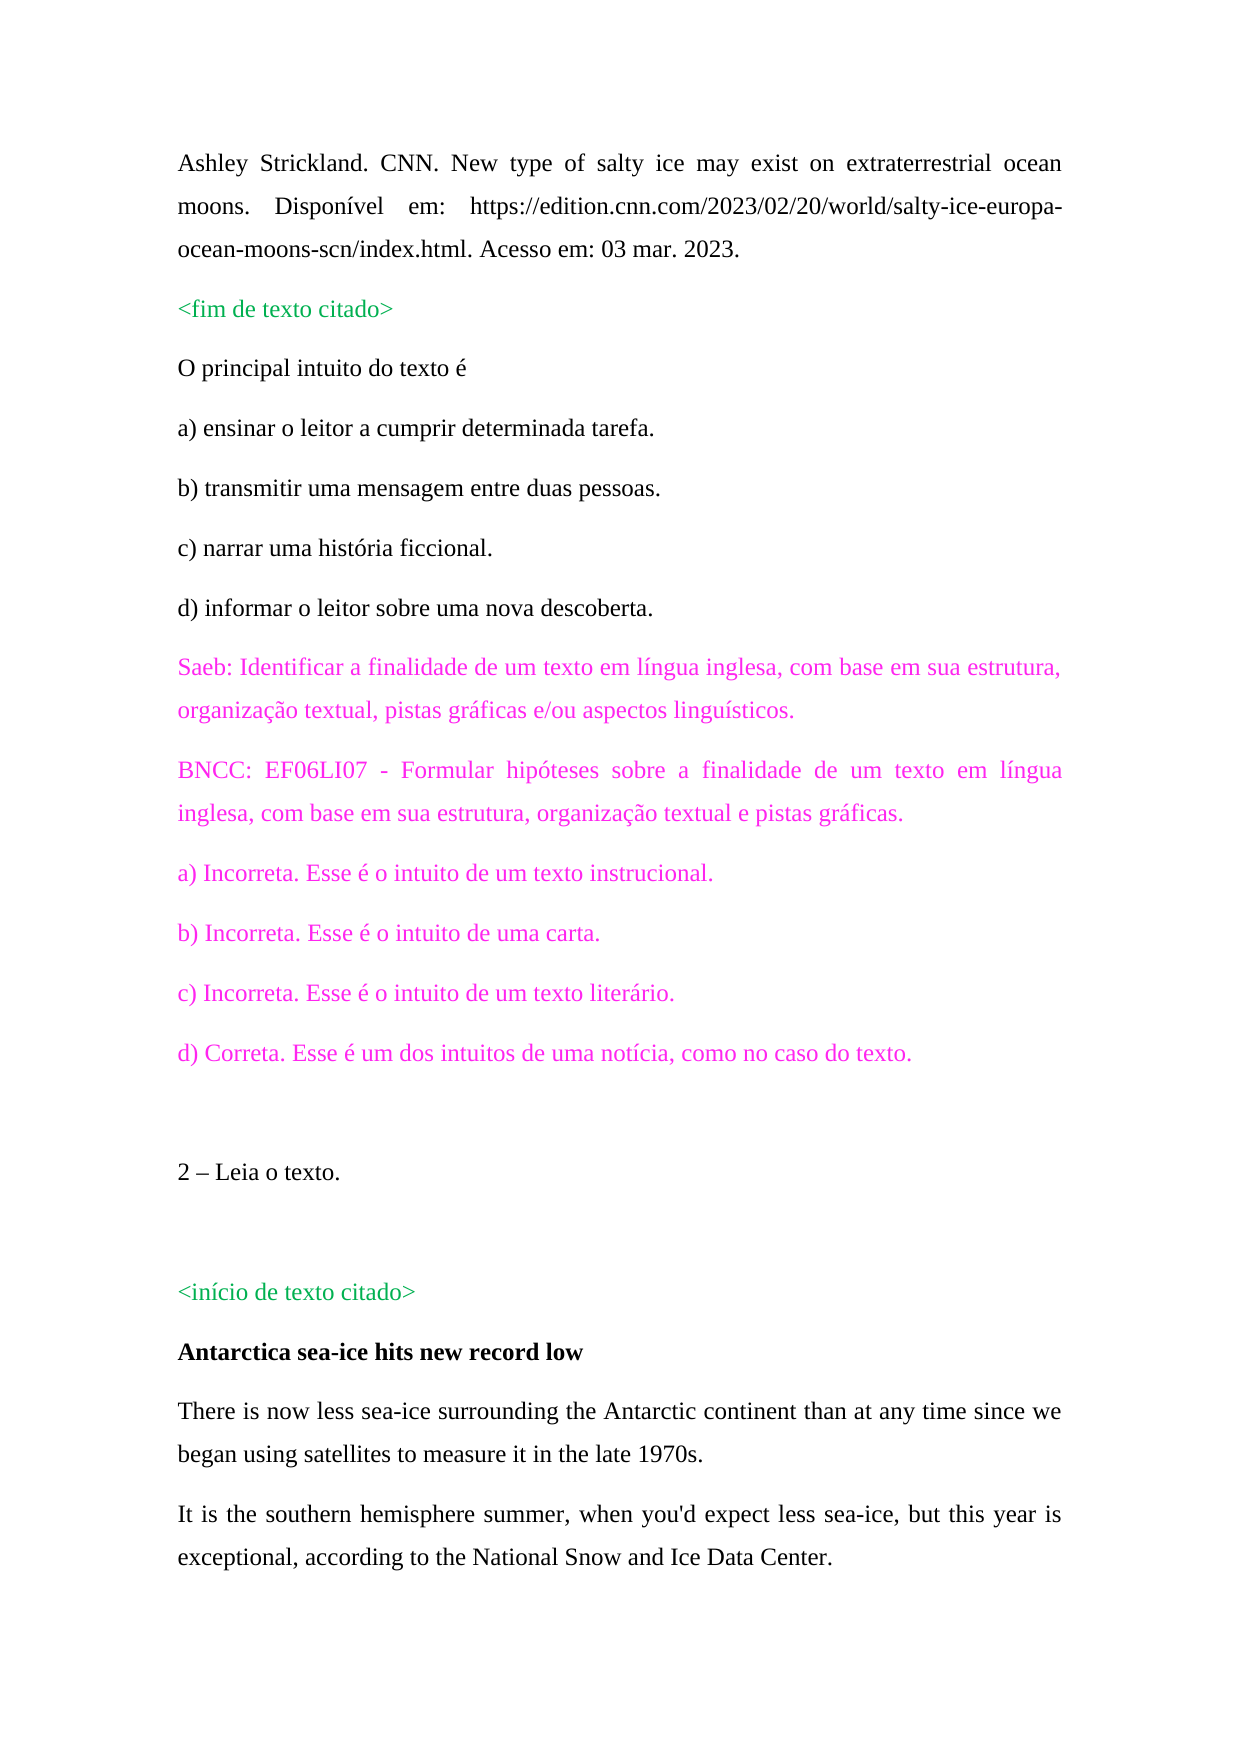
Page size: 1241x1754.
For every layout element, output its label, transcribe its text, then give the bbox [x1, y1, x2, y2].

text Ashley Strickland. CNN. New type of salty ice may exist on extraterrestrial ocean moons. Disponível em: https://edition.cnn.com/2023/02/20/world/salty-ice-europa-ocean-moons-scn/index.html. Acesso em: 03 mar. 2023. [177, 148, 1063, 263]
text Antarctica sea-ice hits new record low [177, 1337, 1063, 1365]
text BNCC: EF06LI07 - Formular hipóteses sobre a finalidade de um texto em língua inglesa, com base em sua estrutura, organização textual e pistas gráficas. [177, 755, 1063, 827]
text d) informar o leitor sobre uma nova descoberta. [177, 593, 1063, 621]
text a) ensinar o leitor a cumprir determinada tarefa. [177, 413, 1063, 442]
text There is now less sea-ice surrounding the Antarctic continent than at any time since we began using satellites to measure it in the late 1970s. [177, 1396, 1063, 1468]
text 2 – Leia o texto. [177, 1157, 1063, 1186]
text <fim de texto citado> [177, 294, 1063, 322]
text b) transmitir uma mensagem entre duas pessoas. [177, 473, 1063, 502]
text c) narrar uma história ficcional. [177, 533, 1063, 562]
text d) Correta. Esse é um dos intuitos de uma notícia, como no caso do texto. [177, 1038, 1063, 1066]
text b) Incorreta. Esse é o intuito de uma carta. [177, 918, 1063, 947]
text It is the southern hemisphere summer, when you'd expect less sea-ice, but this year is exceptional, according to the National Snow and Ice Data Center. [177, 1499, 1063, 1571]
text O principal intuito do texto é [177, 353, 1063, 382]
text a) Incorreta. Esse é o intuito de um texto instrucional. [177, 858, 1063, 887]
text Saeb: Identificar a finalidade de um texto em língua inglesa, com base em sua estrutura, organização textual, pistas gráficas e/ou aspectos linguísticos. [177, 652, 1063, 724]
text c) Incorreta. Esse é o intuito de um texto literário. [177, 978, 1063, 1007]
text <início de texto citado> [177, 1277, 1063, 1306]
